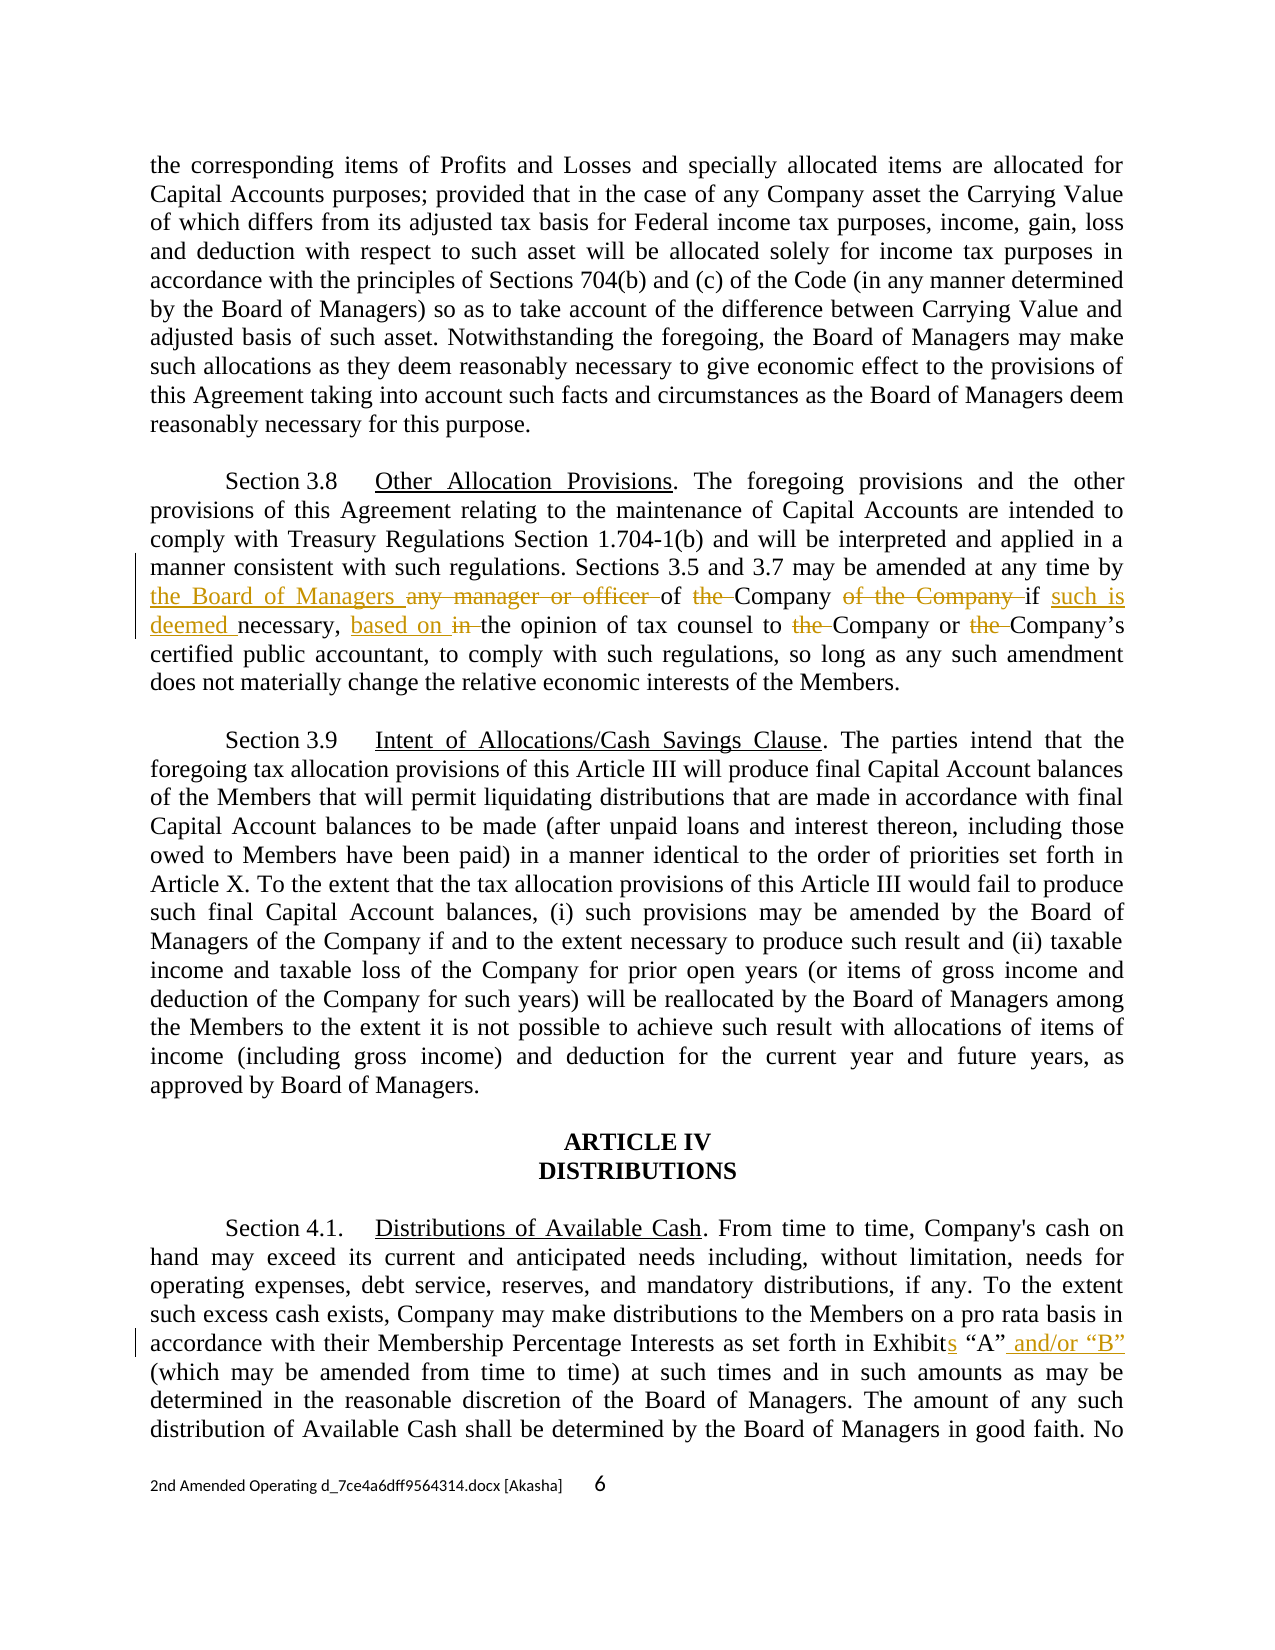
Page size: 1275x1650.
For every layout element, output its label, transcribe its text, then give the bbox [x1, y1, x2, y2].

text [150, 1213, 1125, 1443]
text DISTRIBUTIONS [150, 1156, 1125, 1185]
text Section 3.8 Other Allocation Provisions. The foregoing provisions and the other provisions of this Agreement relating to the maintenance of Capital Accounts are intended to comply with Treasury Regulations Section 1.704-1(b) and will be interpreted and applied in a manner consistent with such regulations. Sections 3.5 and 3.7 may be amended at any time by of Company if necessary, the opinion of tax counsel to Company or Company’s certified public accountant, to comply with such regulations, so long as any such amendment does not materially change the relative economic interests of the Members. [150, 466, 1125, 696]
text Section 3.9 Intent of Allocations/Cash Savings Clause. The parties intend that the foregoing tax allocation provisions of this Article III will produce final Capital Account balances of the Members that will permit liquidating distributions that are made in accordance with final Capital Account balances to be made (after unpaid loans and interest thereon, including those owed to Members have been paid) in a manner identical to the order of priorities set forth in Article X. To the extent that the tax allocation provisions of this Article III would fail to produce such final Capital Account balances, (i) such provisions may be amended by the Board of Managers of the Company if and to the extent necessary to produce such result and (ii) taxable income and taxable loss of the Company for prior open years (or items of gross income and deduction of the Company for such years) will be reallocated by the Board of Managers among the Members to the extent it is not possible to achieve such result with allocations of items of income (including gross income) and deduction for the current year and future years, as approved by Board of Managers. [150, 725, 1125, 1099]
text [150, 150, 1125, 437]
text ARTICLE IV [150, 1127, 1125, 1156]
